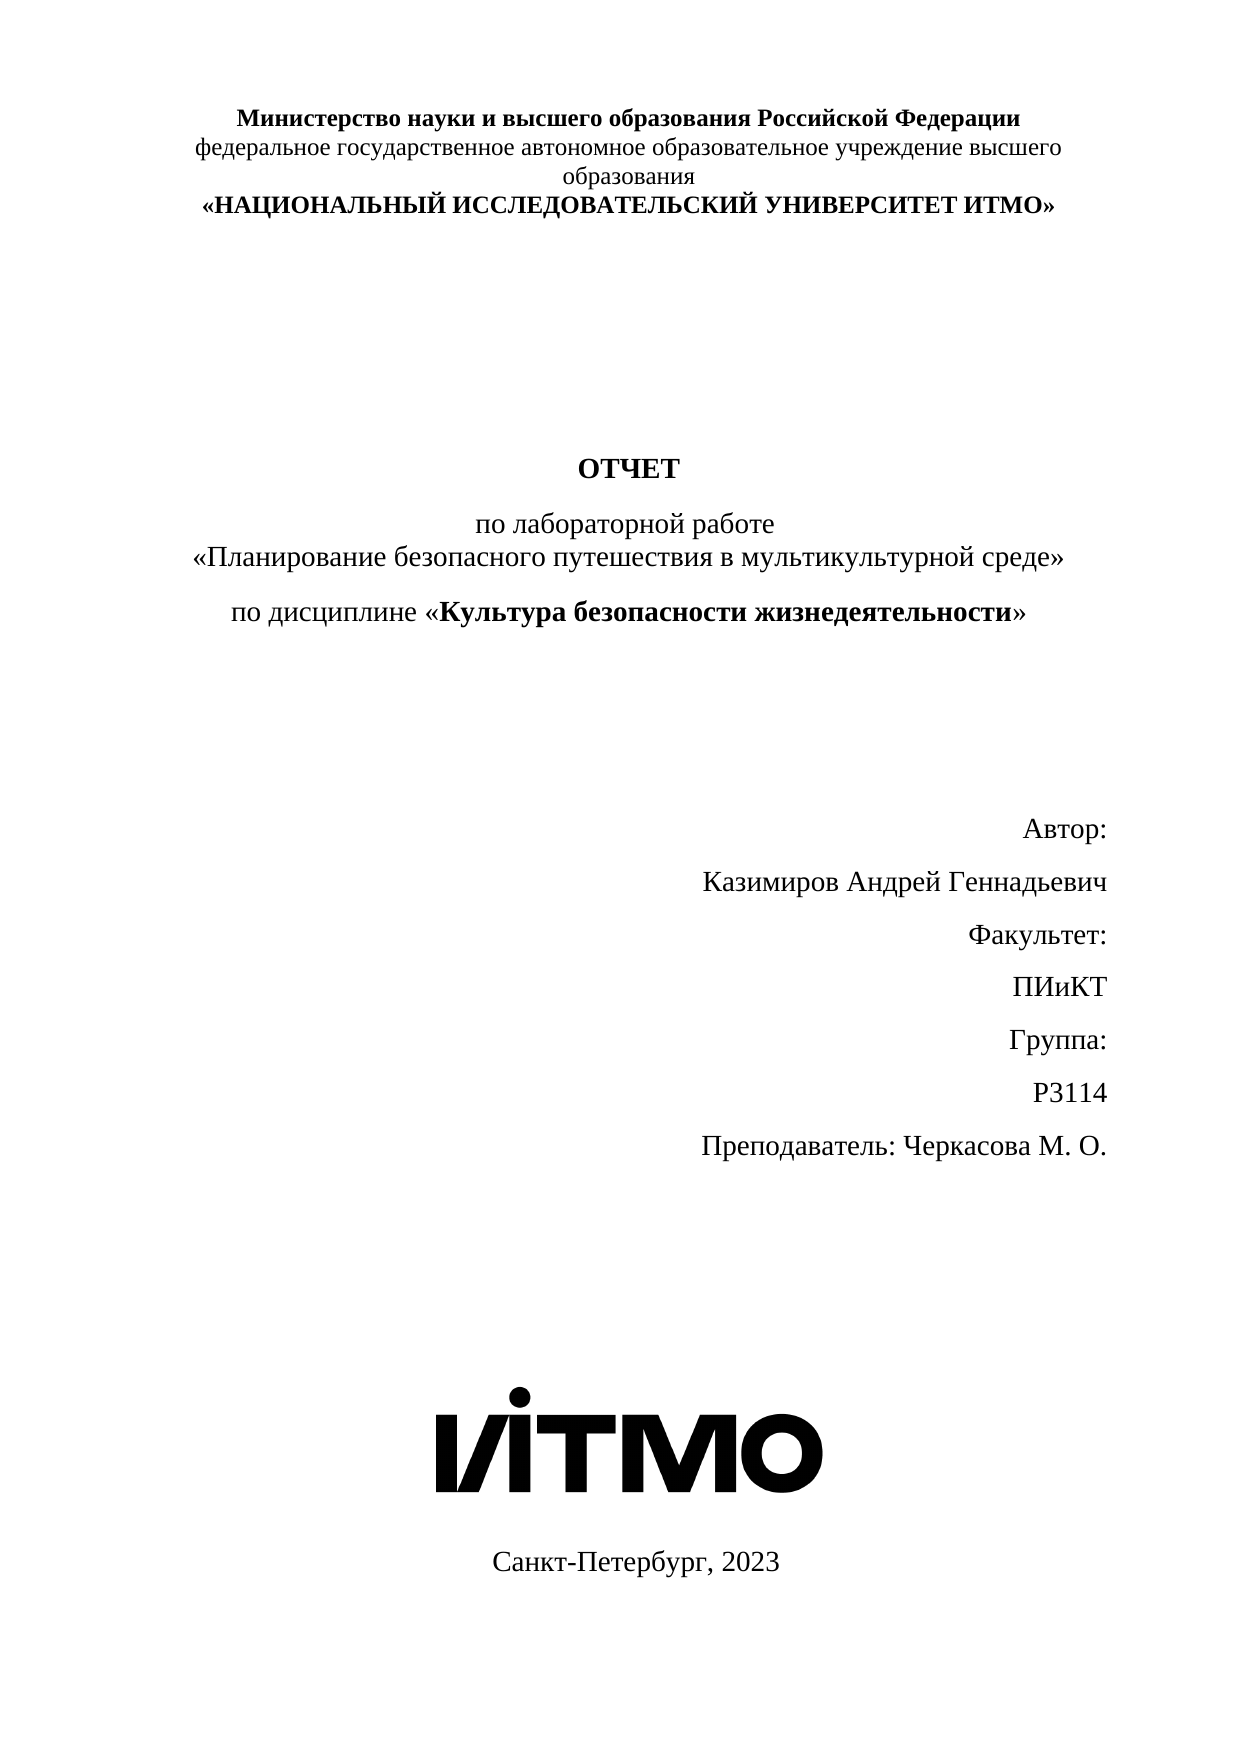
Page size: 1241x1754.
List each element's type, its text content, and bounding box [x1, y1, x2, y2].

text по дисциплине «Культура безопасности жизнедеятельности» [150, 594, 1107, 627]
text Автор: [150, 811, 1107, 845]
text Группа: [150, 1022, 1107, 1056]
picture [417, 1356, 841, 1523]
text федеральное государственное автономное образовательное учреждение высшего образования [150, 132, 1107, 190]
text Факультет: [150, 917, 1107, 950]
text Министерство науки и высшего образования Российской Федерации [150, 103, 1107, 132]
text P3114 [150, 1075, 1107, 1108]
text ОТЧЕТ [150, 452, 1107, 485]
text Казимиров Андрей Геннадьевич [150, 864, 1107, 898]
text по лабораторной работе «Планирование безопасного путешествия в мультикультурной среде» [150, 506, 1107, 573]
text Преподаватель: Черкасова М. О. [150, 1128, 1107, 1161]
text ПИиКТ [150, 969, 1107, 1003]
text Санкт-Петербург, 2023 [150, 1544, 1107, 1577]
text «НАЦИОНАЛЬНЫЙ ИССЛЕДОВАТЕЛЬСКИЙ УНИВЕРСИТЕТ ИТМО» [150, 190, 1107, 218]
